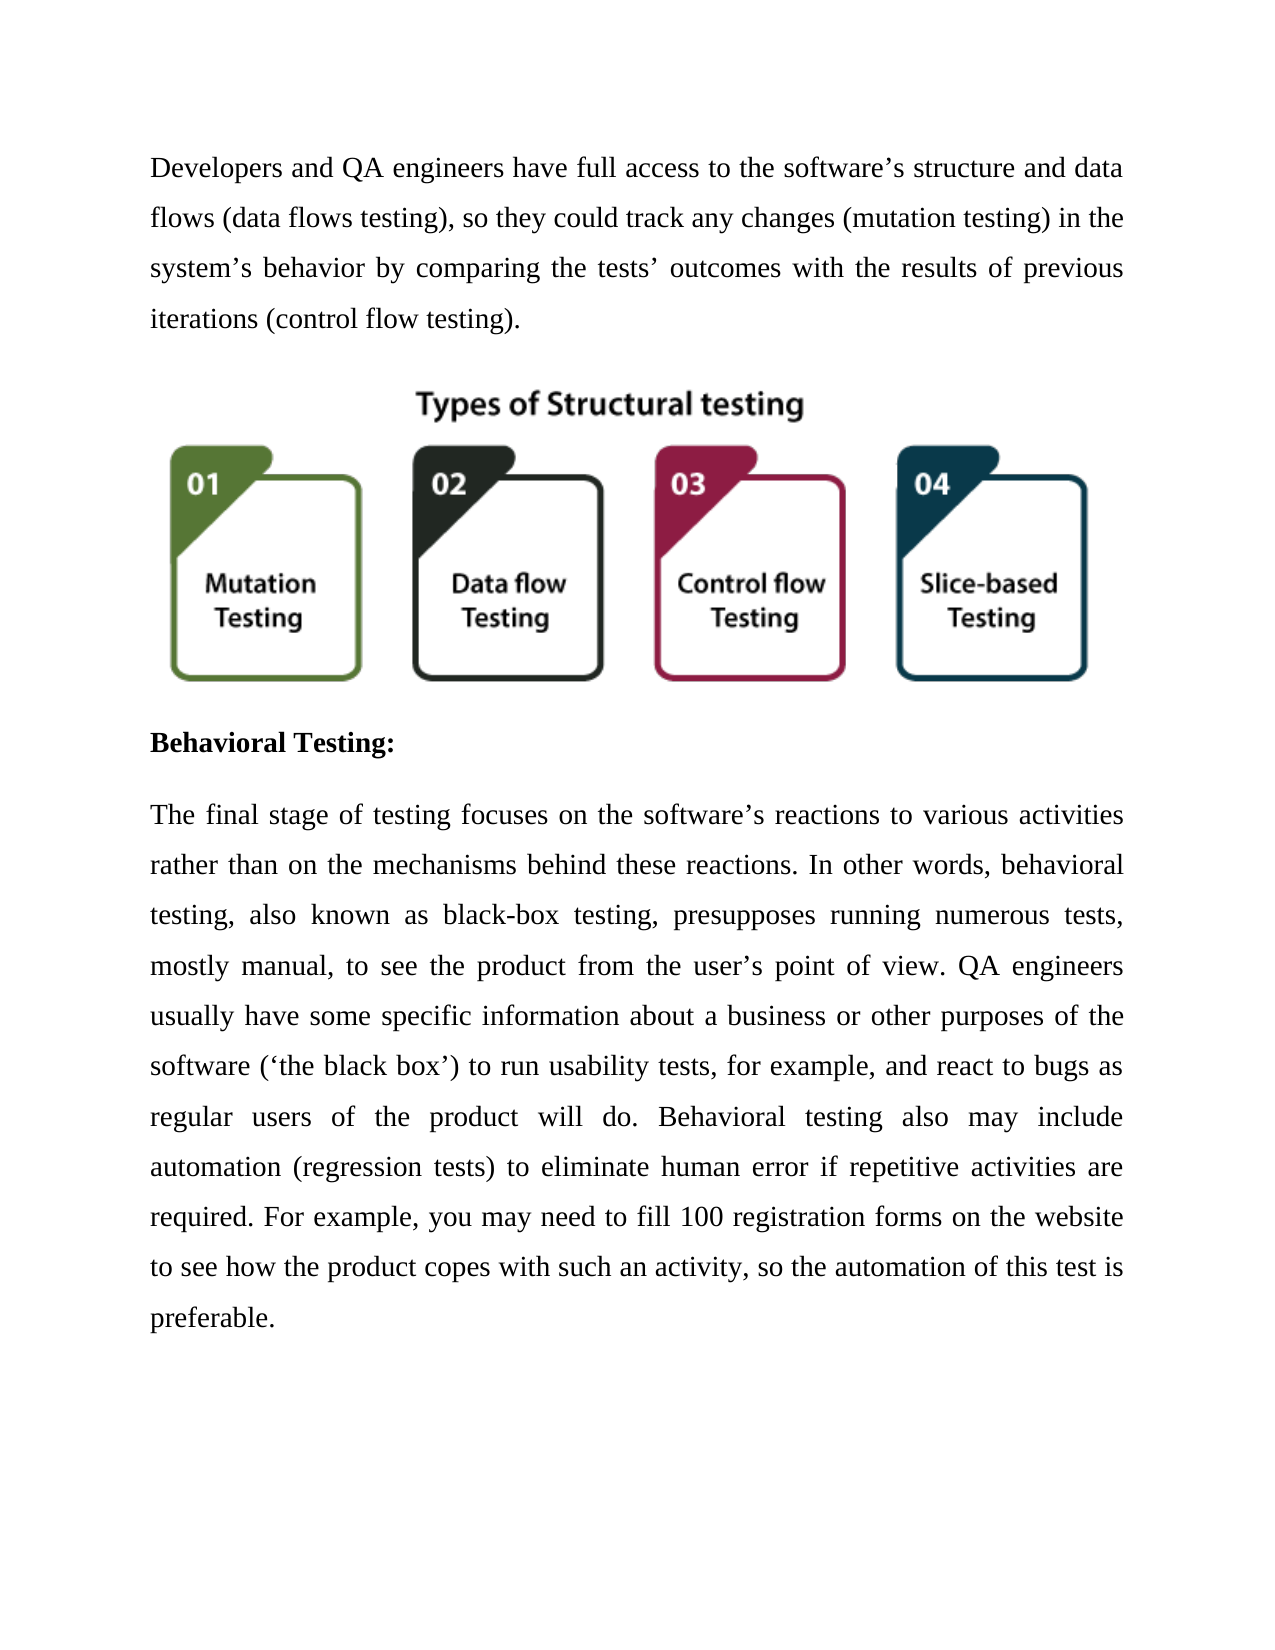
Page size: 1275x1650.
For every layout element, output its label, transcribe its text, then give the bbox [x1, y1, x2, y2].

picture [150, 372, 1104, 691]
text The final stage of testing focuses on the software’s reactions to various activities rather than on the mechanisms behind these reactions. In other words, behavioral testing, also known as black-box testing, presupposes running numerous tests, mostly manual, to see the product from the user’s point of view. QA engineers usually have some specific information about a business or other purposes of the software (‘the black box’) to run usability tests, for example, and react to bugs as regular users of the product will do. Behavioral testing also may include automation (regression tests) to eliminate human error if repetitive activities are required. For example, you may need to fill 100 registration forms on the website to see how the product copes with such an activity, so the automation of this test is preferable. [150, 797, 1125, 1333]
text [150, 150, 1125, 334]
text Behavioral Testing: [150, 726, 1125, 759]
